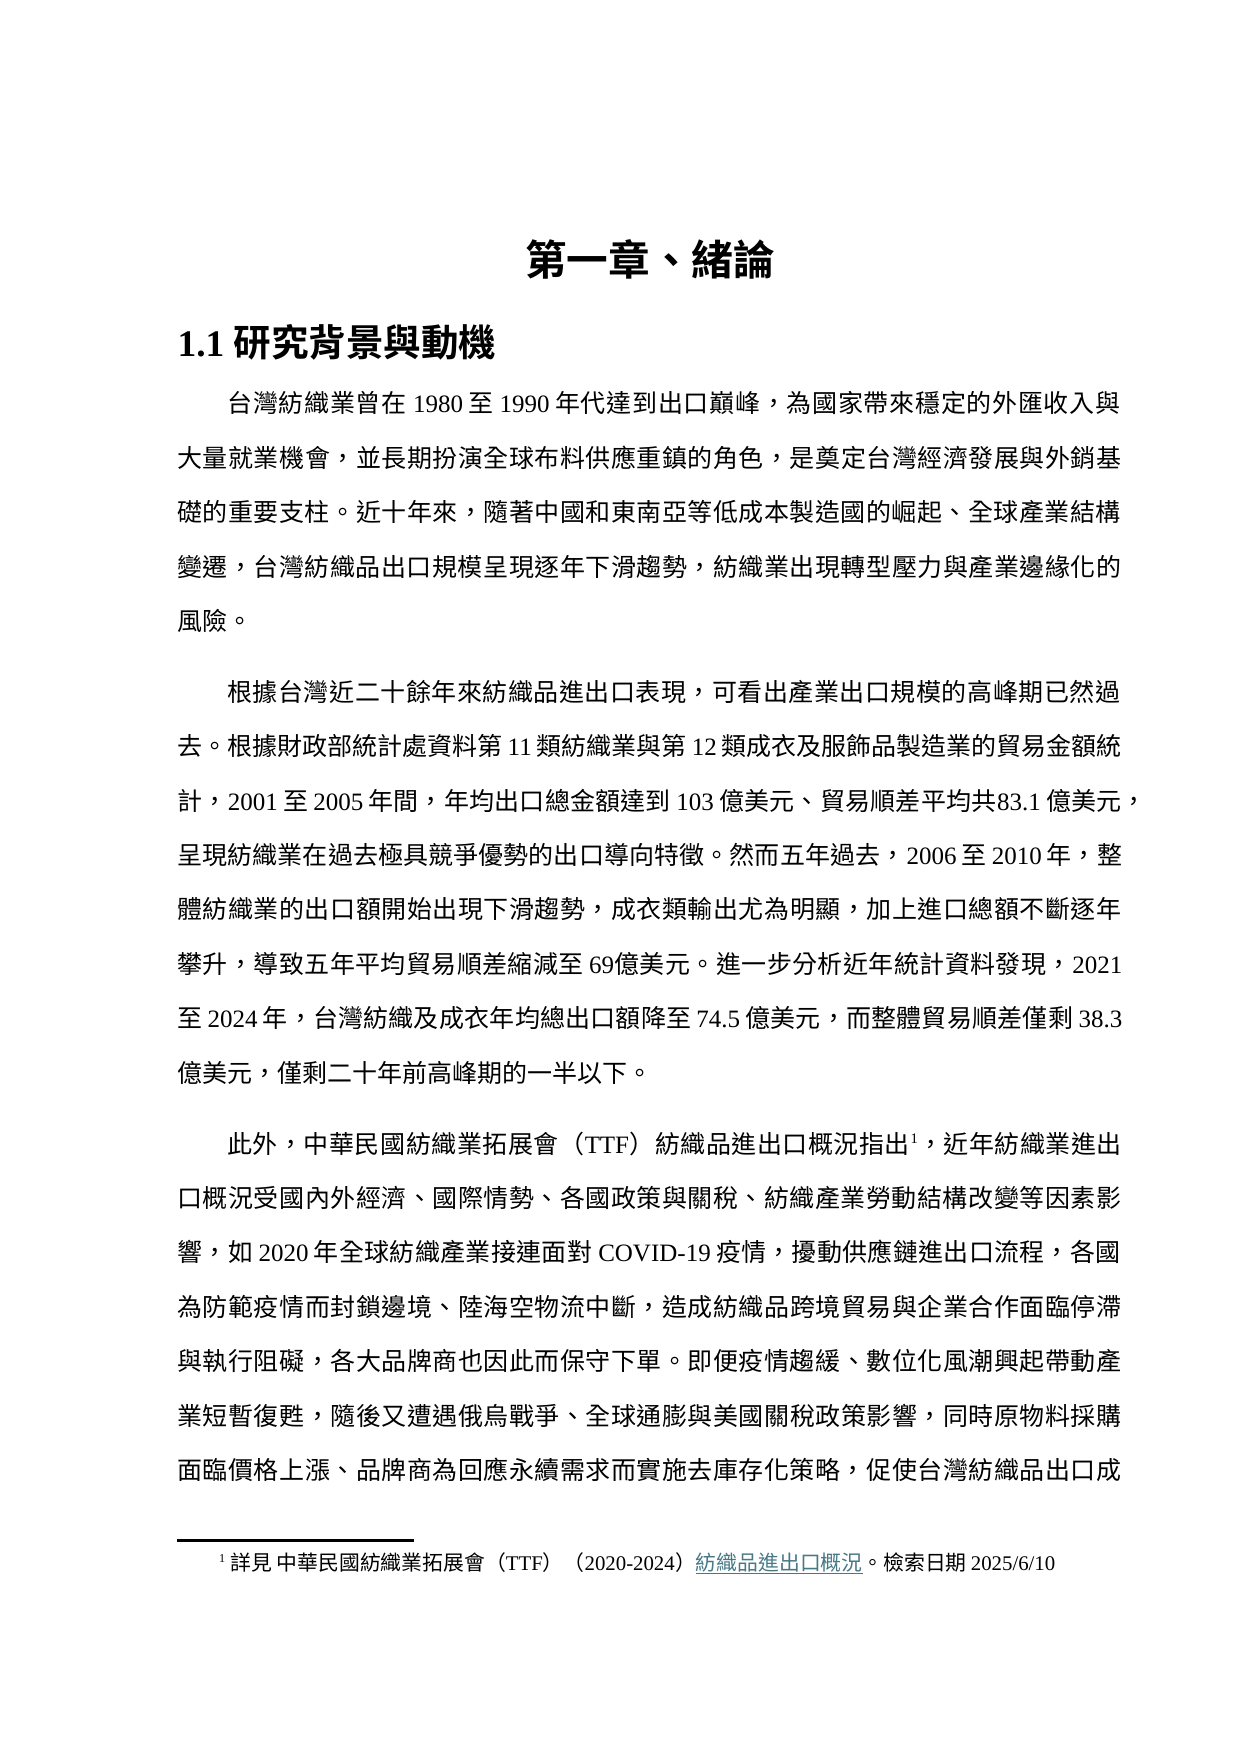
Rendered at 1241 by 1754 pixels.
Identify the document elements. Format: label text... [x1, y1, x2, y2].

subtitle 1.1 研究背景與動機 [177, 313, 1122, 367]
subtitle 第一章、緒論 [177, 227, 1122, 287]
text 台灣紡織業曾在1980至1990年代達到出口巔峰，為國家帶來穩定的外匯收入與大量就業機會，並長期扮演全球布料供應重鎮的角色，是奠定台灣經濟發展與外銷基礎的重要支柱。近十年來，隨著中國和東南亞等低成本製造國的崛起、全球產業結構變遷，台灣紡織品出口規模呈現逐年下滑趨勢，紡織業出現轉型壓力與產業邊緣化的風險。 [177, 384, 1122, 638]
text 根據台灣近二十餘年來紡織品進出口表現，可看出產業出口規模的高峰期已然過去。根據財政部統計處資料第11類紡織業與第12類成衣及服飾品製造業的貿易金額統計，2001至2005年間，年均出口總金額達到103億美元、貿易順差平均共83.1億美元，呈現紡織業在過去極具競爭優勢的出口導向特徵。然而五年過去，2006至2010年，整體紡織業的出口額開始出現下滑趨勢，成衣類輸出尤為明顯，加上進口總額不斷逐年攀升，導致五年平均貿易順差縮減至69億美元。進一步分析近年統計資料發現，2021至2024年，台灣紡織及成衣年均總出口額降至74.5億美元，而整體貿易順差僅剩38.3億美元，僅剩二十年前高峰期的一半以下。 [177, 672, 1122, 1089]
